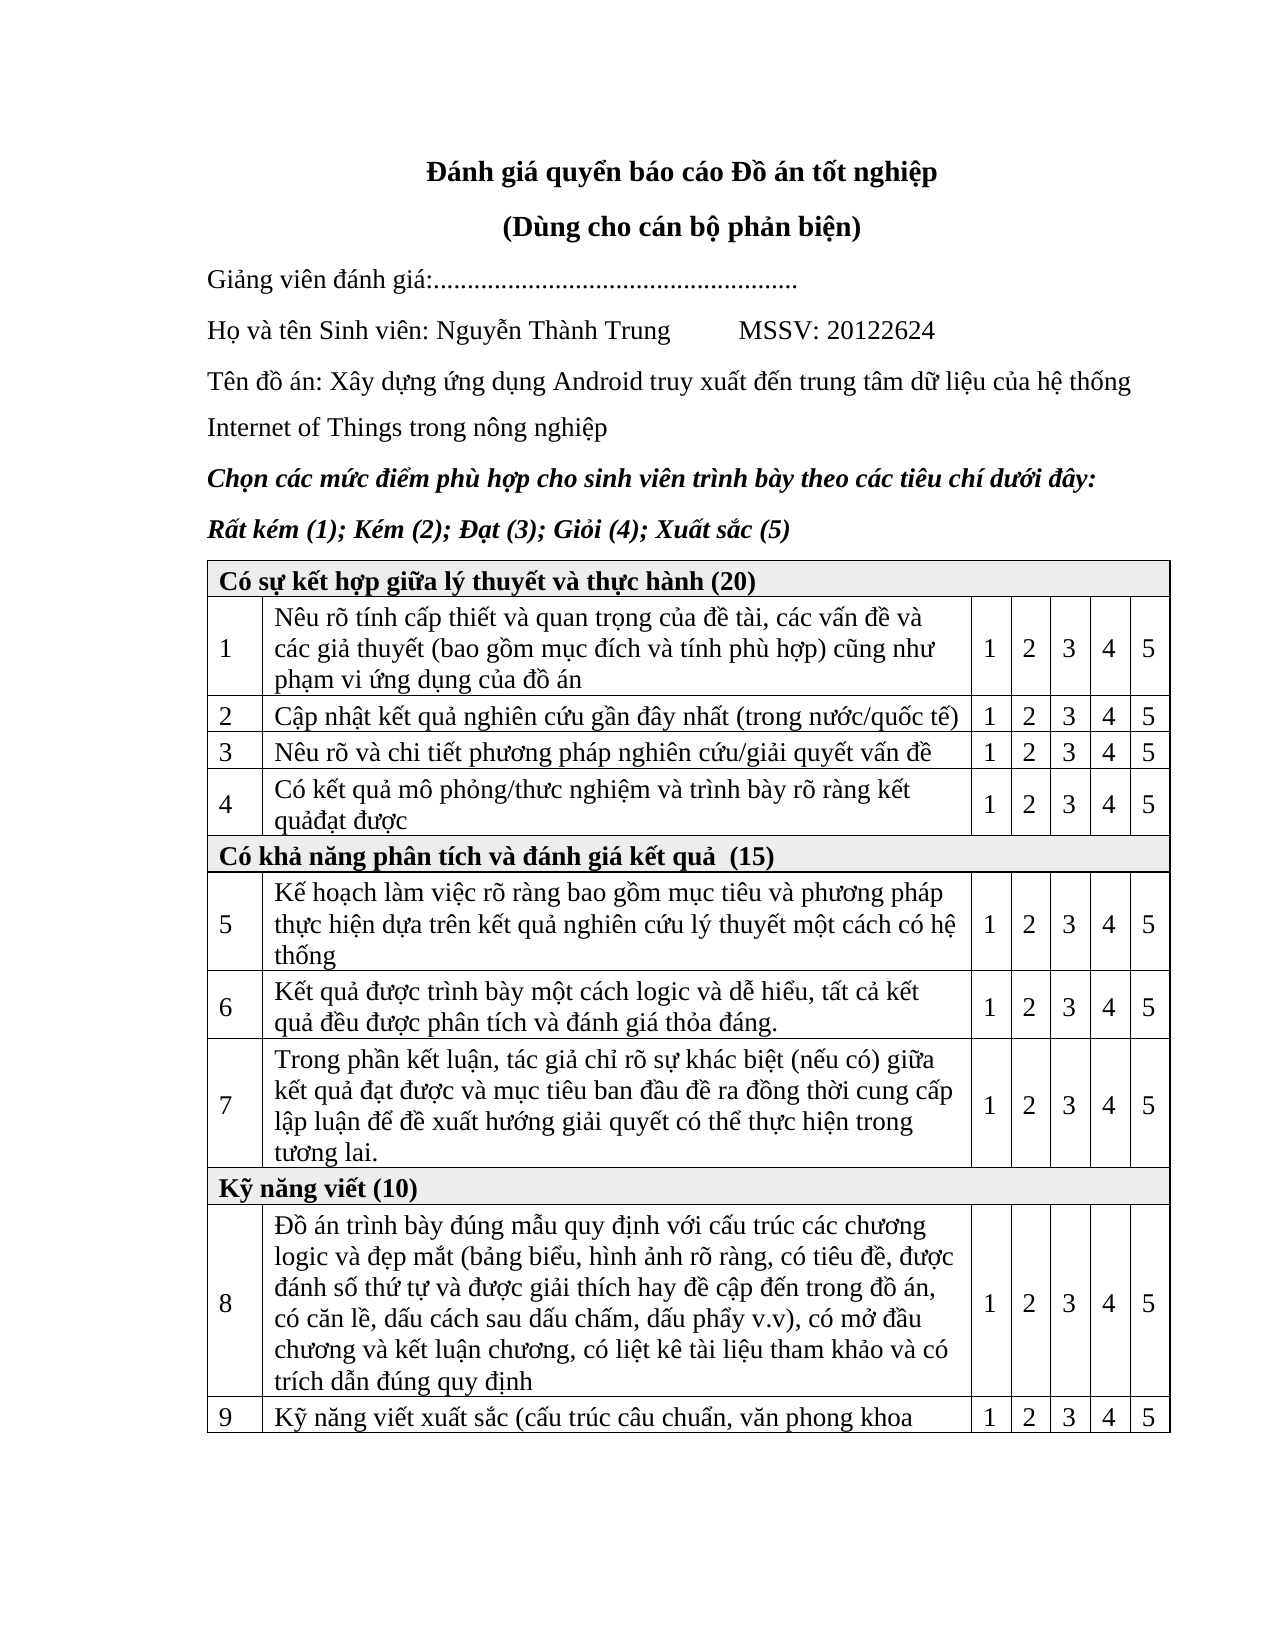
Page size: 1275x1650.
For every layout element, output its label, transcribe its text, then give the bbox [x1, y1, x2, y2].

table_cell 1 [972, 597, 1011, 695]
table_cell 3 [1051, 769, 1090, 835]
table_cell 4 [1091, 732, 1130, 767]
table_cell 2 [1012, 873, 1050, 970]
table_cell 3 [1051, 873, 1090, 970]
table_cell 3 [1051, 1039, 1090, 1167]
table_cell 2 [1012, 769, 1050, 835]
table_cell 1 [972, 971, 1011, 1037]
table_cell 4 [1091, 769, 1130, 835]
table_cell 1 [972, 696, 1011, 731]
table_cell 2 [1012, 1397, 1050, 1432]
table_cell 5 [1131, 732, 1169, 767]
text Họ và tên Sinh viên: Nguyễn Thành Trung MSSV: 20122624 [207, 314, 1157, 345]
table_cell 9 [208, 1397, 262, 1432]
table_cell 3 [1051, 732, 1090, 767]
table_cell 1 [972, 769, 1011, 835]
table_cell Có kết quả mô phỏng/thưc nghiệm và trình bày rõ ràng kết quảđạt được [263, 769, 971, 835]
table_cell 4 [1091, 1205, 1130, 1396]
table_cell 5 [1131, 1397, 1169, 1432]
table_cell 5 [208, 873, 262, 970]
table_cell 2 [1012, 597, 1050, 695]
table_cell 2 [1012, 971, 1050, 1037]
table_cell 3 [1051, 696, 1090, 731]
text Giảng viên đánh giá:...................................................... [207, 263, 1157, 294]
text Đánh giá quyển báo cáo Đồ án tốt nghiệp [207, 154, 1157, 188]
table_cell 1 [972, 1205, 1011, 1396]
table_cell Đồ án trình bày đúng mẫu quy định với cấu trúc các chương logic và đẹp mắt (bảng biểu, hình ảnh rõ ràng, có tiêu đề, được đánh số thứ tự và được giải thích hay đề cập đến trong đồ án, có căn lề, dấu cách sau dấu chấm, dấu phẩy v.v), có mở đầu chương và kết luận chương, có liệt kê tài liệu tham khảo và có trích dẫn đúng quy định [263, 1205, 971, 1396]
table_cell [263, 1397, 971, 1432]
table_cell 5 [1131, 1205, 1169, 1396]
text (Dùng cho cán bộ phản biện) [207, 209, 1157, 242]
table_cell 6 [208, 971, 262, 1037]
text Rất kém (1); Kém (2); Đạt (3); Giỏi (4); Xuất sắc (5) [207, 513, 1157, 544]
table_cell 5 [1131, 597, 1169, 695]
table_cell Trong phần kết luận, tác giả chỉ rõ sự khác biệt (nếu có) giữa kết quả đạt được và mục tiêu ban đầu đề ra đồng thời cung cấp lập luận để đề xuất hướng giải quyết có thể thực hiện trong tương lai. [263, 1039, 971, 1167]
table_cell 4 [1091, 971, 1130, 1037]
table_cell 1 [972, 1039, 1011, 1167]
table_cell 8 [208, 1205, 262, 1396]
table_cell 4 [1091, 597, 1130, 695]
table_cell Có khả năng phân tích và đánh giá kết quả (15) [208, 836, 1169, 871]
table_header Có sự kết hợp giữa lý thuyết và thực hành (20) [208, 561, 1169, 596]
table_cell 5 [1131, 769, 1169, 835]
table_cell 3 [1051, 1397, 1090, 1432]
table_cell Kế hoạch làm việc rõ ràng bao gồm mục tiêu và phương pháp thực hiện dựa trên kết quả nghiên cứu lý thuyết một cách có hệ thống [263, 873, 971, 970]
table_cell 4 [1091, 1397, 1130, 1432]
table_cell Kết quả được trình bày một cách logic và dễ hiểu, tất cả kết quả đều được phân tích và đánh giá thỏa đáng. [263, 971, 971, 1037]
table_cell 7 [208, 1039, 262, 1167]
table_cell 2 [208, 696, 262, 731]
table_cell Kỹ năng viết (10) [208, 1168, 1169, 1204]
table_cell 3 [1051, 597, 1090, 695]
table_cell Nêu rõ tính cấp thiết và quan trọng của đề tài, các vấn đề và các giả thuyết (bao gồm mục đích và tính phù hợp) cũng như phạm vi ứng dụng của đồ án [263, 597, 971, 695]
table_cell 5 [1131, 873, 1169, 970]
table_cell 4 [1091, 873, 1130, 970]
table_cell Nêu rõ và chi tiết phương pháp nghiên cứu/giải quyết vấn đề [263, 732, 971, 767]
table_cell 1 [972, 1397, 1011, 1432]
table_cell 1 [972, 873, 1011, 970]
table_cell 4 [208, 769, 262, 835]
table_cell 2 [1012, 1039, 1050, 1167]
table_cell 3 [208, 732, 262, 767]
table_cell 3 [1051, 971, 1090, 1037]
table_cell 2 [1012, 696, 1050, 731]
table_cell 4 [1091, 696, 1130, 731]
table_cell 4 [1091, 1039, 1130, 1167]
table_cell 1 [208, 597, 262, 695]
table_cell 5 [1131, 1039, 1169, 1167]
table_cell 2 [1012, 732, 1050, 767]
table_cell 5 [1131, 696, 1169, 731]
table_cell 5 [1131, 971, 1169, 1037]
table_cell 3 [1051, 1205, 1090, 1396]
table_cell 2 [1012, 1205, 1050, 1396]
table_cell 1 [972, 732, 1011, 767]
text Chọn các mức điểm phù hợp cho sinh viên trình bày theo các tiêu chí dưới đây: [207, 462, 1157, 493]
text Tên đồ án: Xây dựng ứng dụng Android truy xuất đến trung tâm dữ liệu của hệ thống Internet of Things trong nông nghiệp [207, 365, 1157, 443]
table_cell Cập nhật kết quả nghiên cứu gần đây nhất (trong nước/quốc tế) [263, 696, 971, 731]
